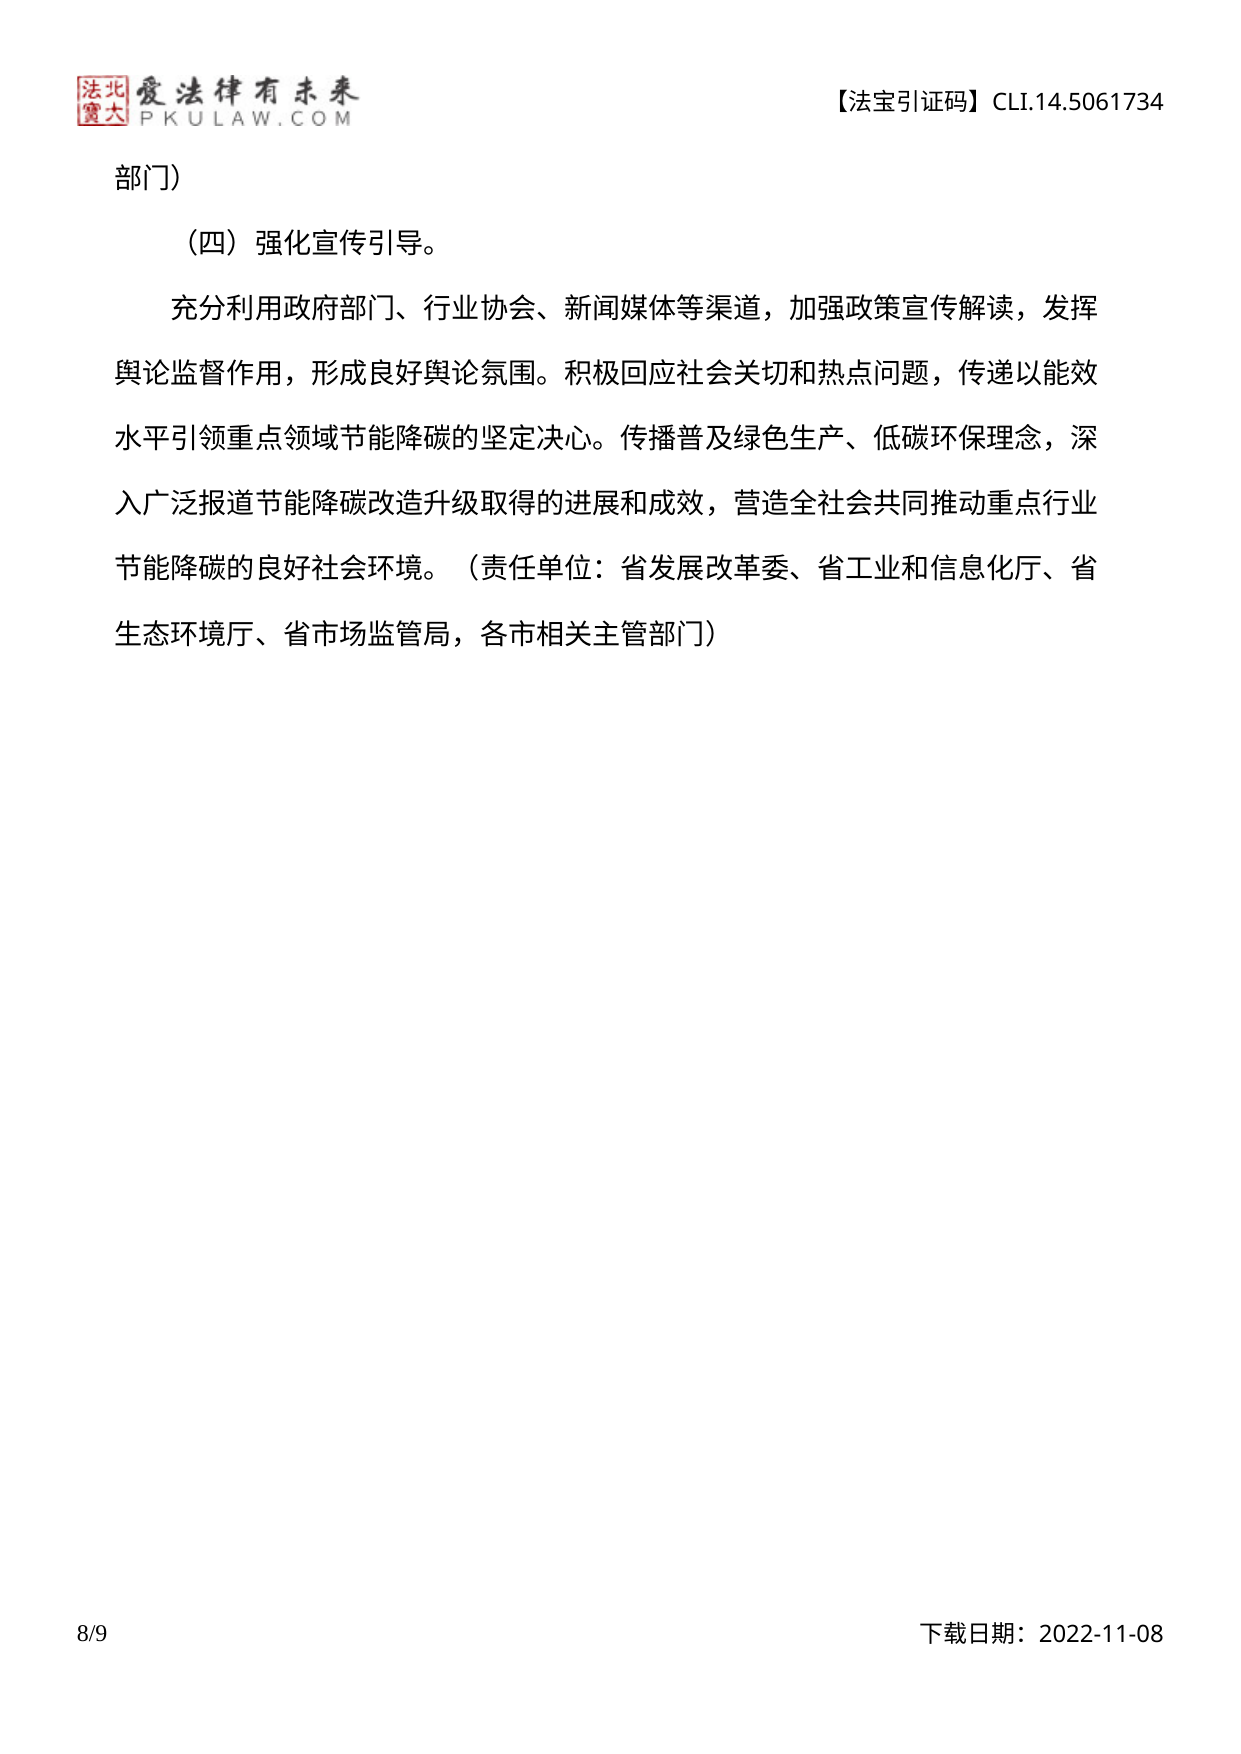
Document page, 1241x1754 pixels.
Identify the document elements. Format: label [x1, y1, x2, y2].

text [114, 156, 1126, 652]
picture [76, 75, 361, 126]
